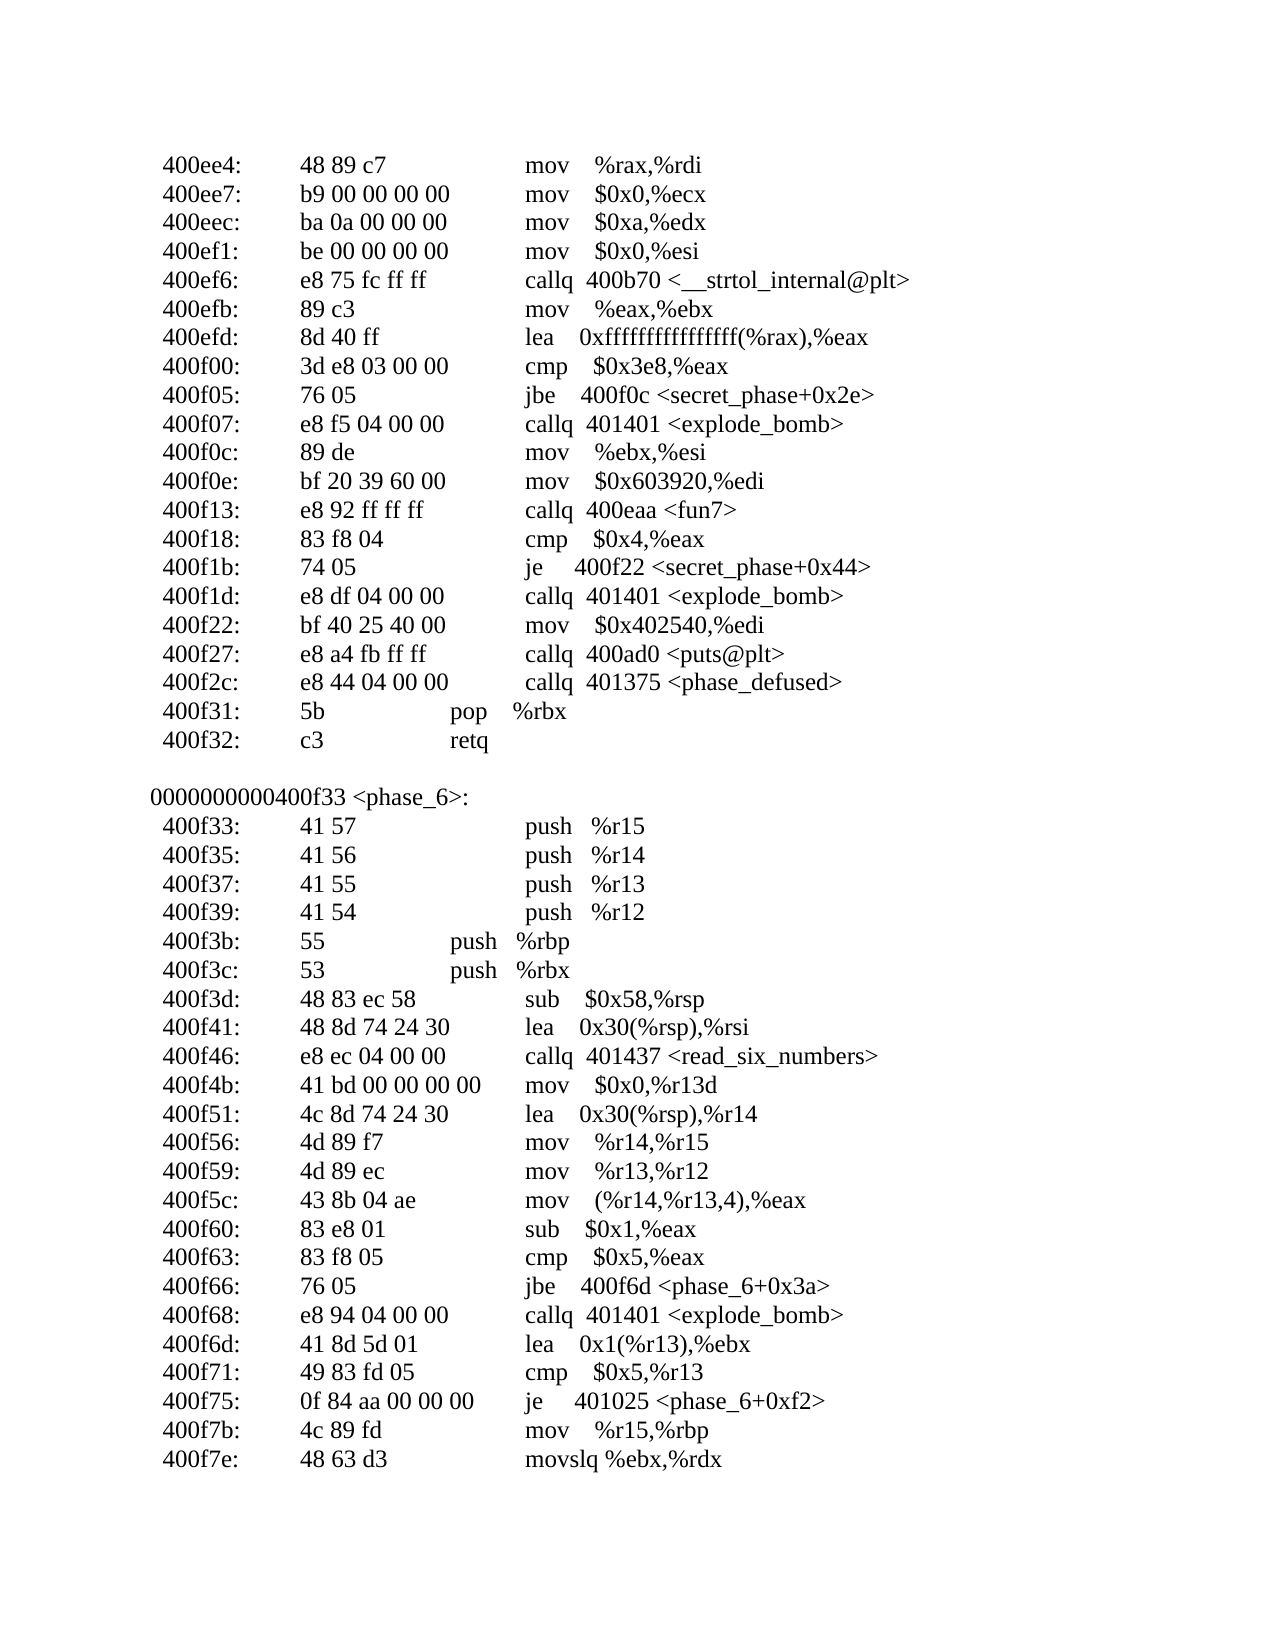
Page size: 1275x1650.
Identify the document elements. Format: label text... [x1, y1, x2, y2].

text 400f56: 4d 89 f7 mov %r14,%r15 [150, 1127, 1125, 1156]
text 400efd: 8d 40 ff lea 0xffffffffffffffff(%rax),%eax [150, 322, 1125, 351]
text 400f59: 4d 89 ec mov %r13,%r12 [150, 1156, 1125, 1185]
text 400f35: 41 56 push %r14 [150, 840, 1125, 869]
text 400f0c: 89 de mov %ebx,%esi [150, 437, 1125, 466]
text 400f63: 83 f8 05 cmp $0x5,%eax [150, 1242, 1125, 1271]
text 400f00: 3d e8 03 00 00 cmp $0x3e8,%eax [150, 351, 1125, 380]
text 400f51: 4c 8d 74 24 30 lea 0x30(%rsp),%r14 [150, 1099, 1125, 1127]
text 400f05: 76 05 jbe 400f0c <secret_phase+0x2e> [150, 380, 1125, 409]
text 400f39: 41 54 push %r12 [150, 897, 1125, 926]
text 400ef6: e8 75 fc ff ff callq 400b70 <__strtol_internal@plt> [150, 265, 1125, 294]
text 400f60: 83 e8 01 sub $0x1,%eax [150, 1214, 1125, 1242]
text 400f32: c3 retq [150, 725, 1125, 754]
text 400f75: 0f 84 aa 00 00 00 je 401025 <phase_6+0xf2> [150, 1386, 1125, 1415]
text 400ef1: be 00 00 00 00 mov $0x0,%esi [150, 236, 1125, 265]
text 400f6d: 41 8d 5d 01 lea 0x1(%r13),%ebx [150, 1329, 1125, 1357]
text 400f2c: e8 44 04 00 00 callq 401375 <phase_defused> [150, 667, 1125, 696]
text 400f18: 83 f8 04 cmp $0x4,%eax [150, 524, 1125, 552]
text 400f4b: 41 bd 00 00 00 00 mov $0x0,%r13d [150, 1070, 1125, 1099]
text 400f7b: 4c 89 fd mov %r15,%rbp [150, 1415, 1125, 1444]
text 400f37: 41 55 push %r13 [150, 869, 1125, 897]
text 400f3b: 55 push %rbp [150, 926, 1125, 955]
text 400f68: e8 94 04 00 00 callq 401401 <explode_bomb> [150, 1300, 1125, 1329]
text 400f13: e8 92 ff ff ff callq 400eaa <fun7> [150, 495, 1125, 524]
text 400f07: e8 f5 04 00 00 callq 401401 <explode_bomb> [150, 409, 1125, 437]
text 400ee4: 48 89 c7 mov %rax,%rdi [150, 150, 1125, 179]
text 400f1b: 74 05 je 400f22 <secret_phase+0x44> [150, 552, 1125, 581]
text 400f66: 76 05 jbe 400f6d <phase_6+0x3a> [150, 1271, 1125, 1300]
text 400f0e: bf 20 39 60 00 mov $0x603920,%edi [150, 466, 1125, 495]
text 400f33: 41 57 push %r15 [150, 811, 1125, 840]
text 0000000000400f33 <phase_6>: [150, 782, 1125, 811]
text 400f3c: 53 push %rbx [150, 955, 1125, 984]
text 400f27: e8 a4 fb ff ff callq 400ad0 <puts@plt> [150, 639, 1125, 667]
text 400efb: 89 c3 mov %eax,%ebx [150, 294, 1125, 322]
text 400f22: bf 40 25 40 00 mov $0x402540,%edi [150, 610, 1125, 639]
text 400f31: 5b pop %rbx [150, 696, 1125, 725]
text 400f3d: 48 83 ec 58 sub $0x58,%rsp [150, 984, 1125, 1012]
text 400f5c: 43 8b 04 ae mov (%r14,%r13,4),%eax [150, 1185, 1125, 1214]
text 400f1d: e8 df 04 00 00 callq 401401 <explode_bomb> [150, 581, 1125, 610]
text 400ee7: b9 00 00 00 00 mov $0x0,%ecx [150, 179, 1125, 207]
text 400f71: 49 83 fd 05 cmp $0x5,%r13 [150, 1357, 1125, 1386]
text 400eec: ba 0a 00 00 00 mov $0xa,%edx [150, 207, 1125, 236]
text 400f7e: 48 63 d3 movslq %ebx,%rdx [150, 1444, 1125, 1472]
text 400f46: e8 ec 04 00 00 callq 401437 <read_six_numbers> [150, 1041, 1125, 1070]
text 400f41: 48 8d 74 24 30 lea 0x30(%rsp),%rsi [150, 1012, 1125, 1041]
